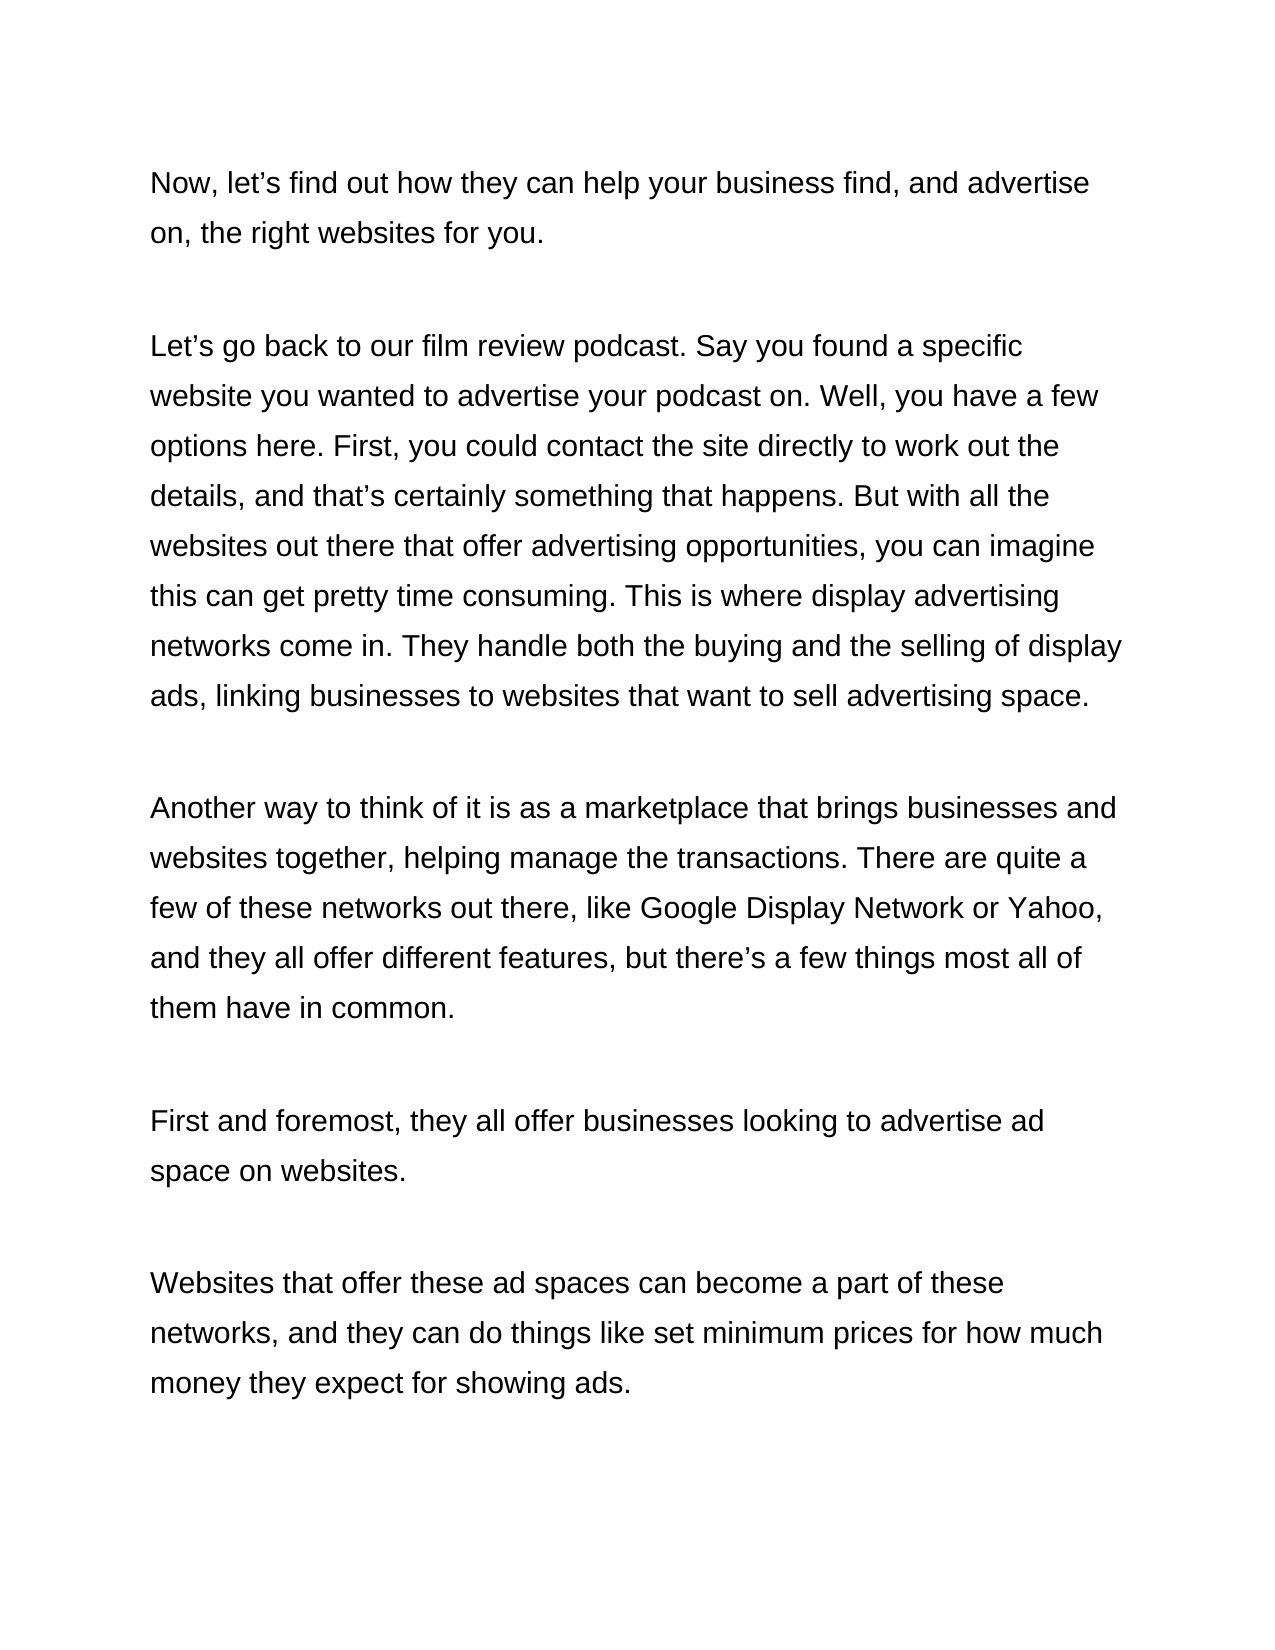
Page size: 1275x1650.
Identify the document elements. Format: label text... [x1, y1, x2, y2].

text First and foremost, they all offer businesses looking to advertise ad space on websites. [150, 1087, 1125, 1187]
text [150, 150, 1125, 250]
text Another way to think of it is as a marketplace that brings businesses and websites together, helping manage the transactions. There are quite a few of these networks out there, like Google Display Network or Yahoo, and they all offer different features, but there’s a few things most all of them have in common. [150, 775, 1125, 1025]
text Websites that offer these ad spaces can become a part of these networks, and they can do things like set minimum prices for how much money they expect for showing ads. [150, 1250, 1125, 1400]
text Let’s go back to our film review podcast. Say you found a specific website you wanted to advertise your podcast on. Well, you have a few options here. First, you could contact the site directly to work out the details, and that’s certainly something that happens. But with all the websites out there that offer advertising opportunities, you can imagine this can get pretty time consuming. This is where display advertising networks come in. They handle both the buying and the selling of display ads, linking businesses to websites that want to sell advertising space. [150, 312, 1125, 712]
